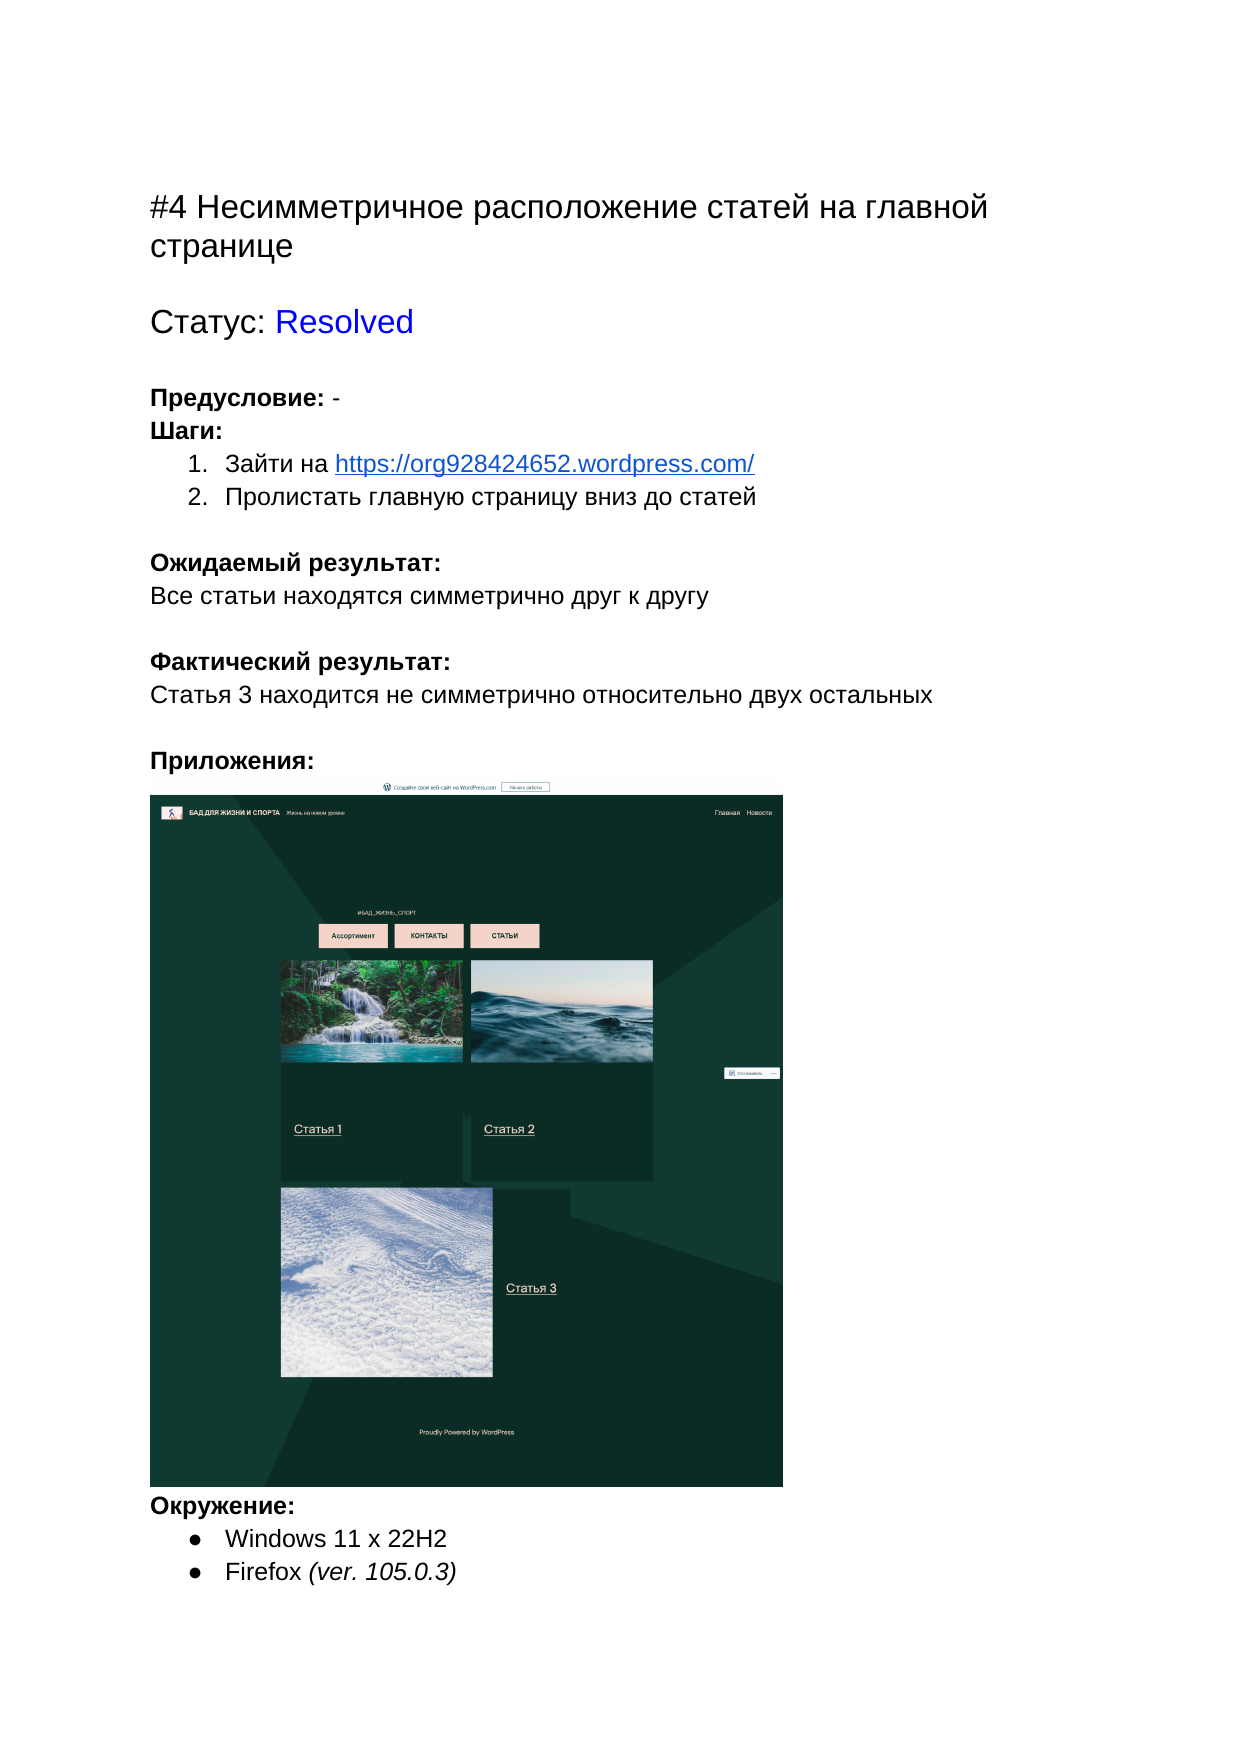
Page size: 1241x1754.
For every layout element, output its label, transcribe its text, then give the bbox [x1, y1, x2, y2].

text Окружение: [150, 1491, 1090, 1520]
text Шаги: [150, 416, 1090, 445]
subtitle #4 Несимметричное расположение статей на главной странице [150, 187, 1090, 264]
text Фактический результат: [150, 647, 1090, 676]
text Ожидаемый результат: [150, 548, 1090, 577]
list Windows 11 x 22H2 [187, 1524, 1090, 1553]
text Предусловие: - [150, 383, 1090, 412]
text Все статьи находятся симметрично друг к другу [150, 581, 1090, 610]
subtitle Статус: Resolved [150, 302, 1090, 340]
list Пролистать главную страницу вниз до статей [187, 482, 1090, 511]
text Статья 3 находится не симметрично относительно двух остальных [150, 680, 1090, 709]
picture [150, 779, 783, 1487]
list Firefox (ver. 105.0.3) [187, 1557, 1090, 1586]
list Зайти на https://org928424652.wordpress.com/ [187, 449, 1090, 478]
text Приложения: [150, 746, 1090, 775]
